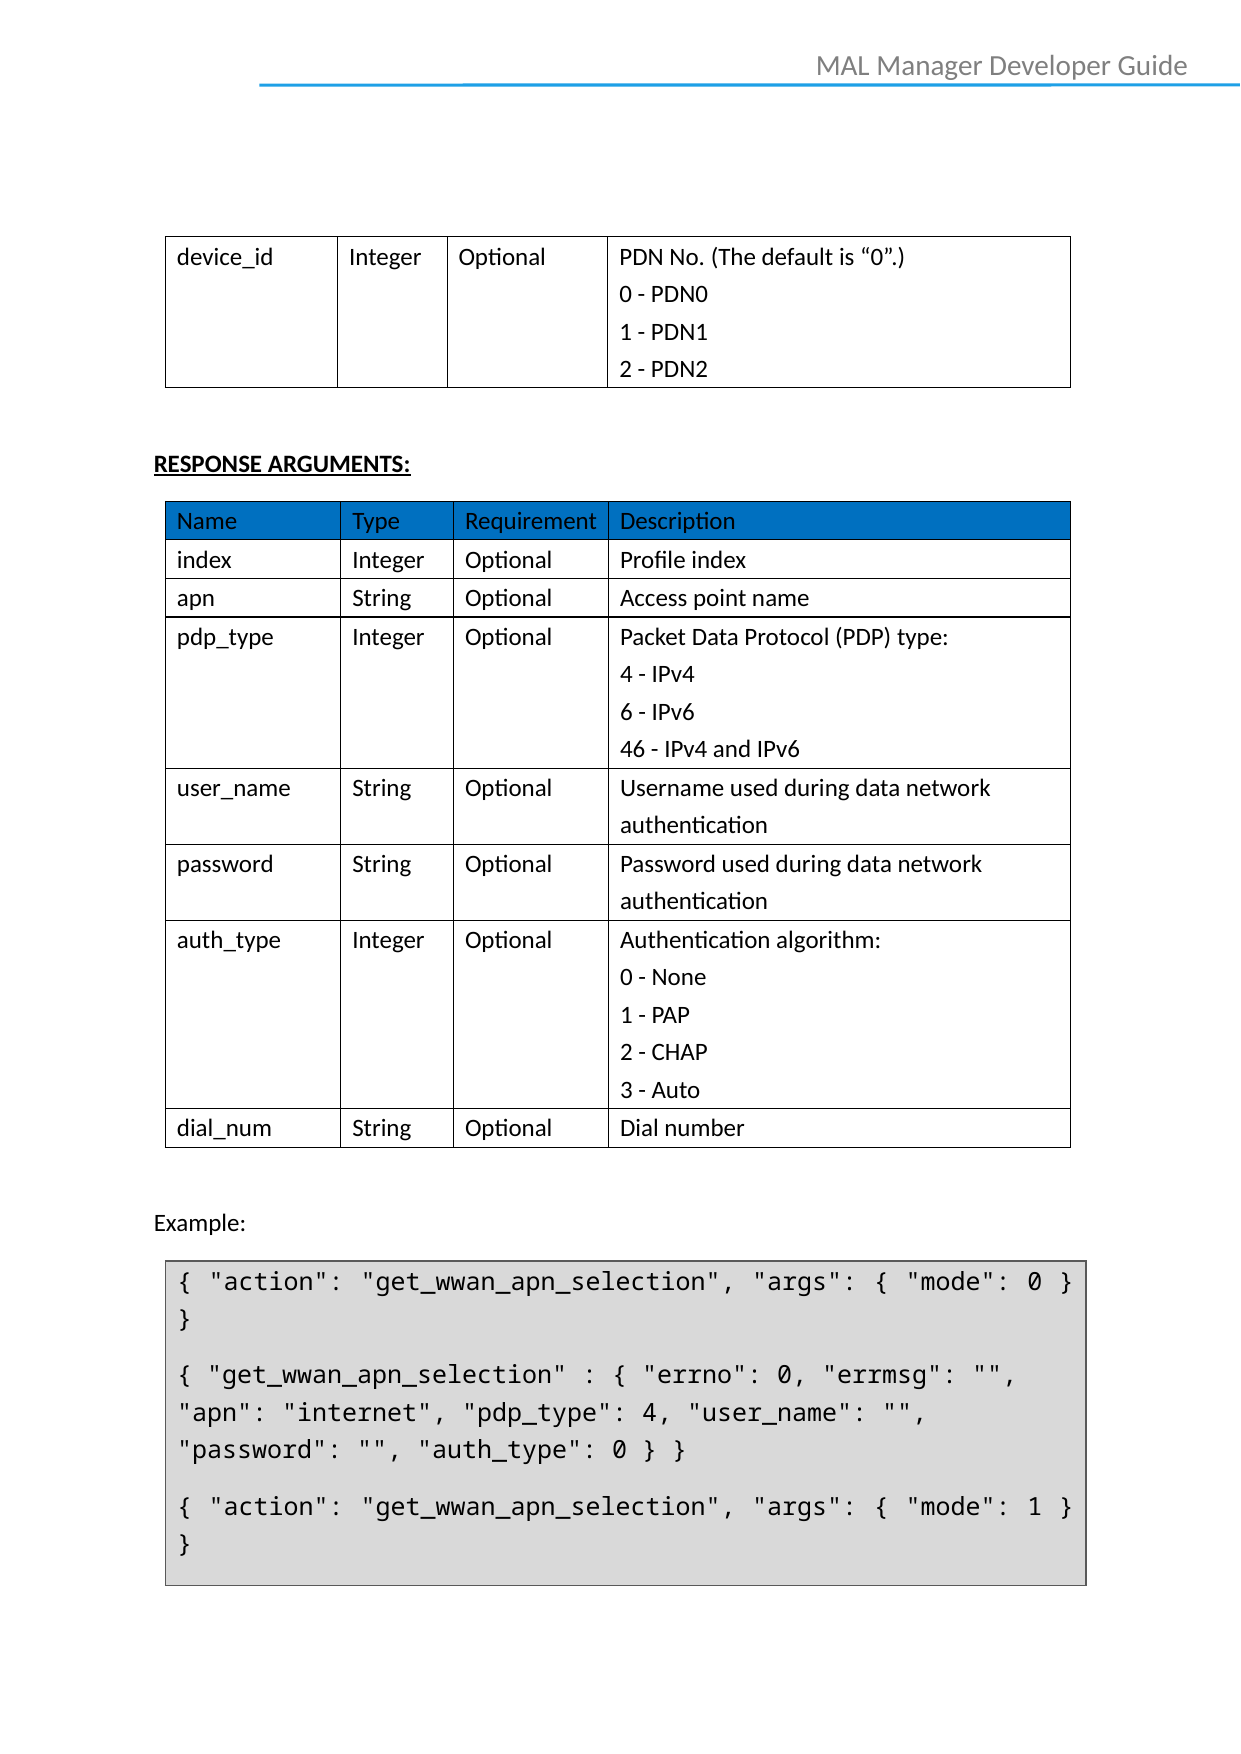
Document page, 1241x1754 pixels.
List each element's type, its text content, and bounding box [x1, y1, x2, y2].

table_cell Dial number [609, 1109, 1070, 1147]
table_cell Optional [454, 1109, 608, 1147]
table_cell apn [166, 579, 340, 616]
table_cell user_name [166, 769, 340, 843]
table_cell Authentication algorithm: 0 - None 1 - PAP 2 - CHAP 3 - Auto [609, 921, 1070, 1108]
table_cell index [166, 540, 340, 578]
table_cell Integer [338, 237, 447, 387]
table_cell String [341, 1109, 453, 1147]
table_cell Integer [341, 618, 453, 767]
text Example: [153, 1204, 1087, 1241]
table_cell Optional [454, 845, 608, 919]
table_header Name [166, 502, 340, 539]
table_cell Optional [454, 921, 608, 1108]
table_cell auth_type [166, 921, 340, 1108]
table_cell device_id [166, 237, 337, 387]
table_cell String [341, 579, 453, 616]
table_cell Optional [454, 579, 608, 616]
table_cell Password used during data network authentication [609, 845, 1070, 919]
table_cell String [341, 769, 453, 843]
table_cell Optional [454, 540, 608, 578]
table_cell dial_num [166, 1109, 340, 1147]
table_cell Packet Data Protocol (PDP) type: 4 - IPv4 6 - IPv6 46 - IPv4 and IPv6 [609, 618, 1070, 767]
table_header Description [609, 502, 1070, 539]
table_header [166, 1262, 1085, 1585]
table_cell Profile index [609, 540, 1070, 578]
table_cell Integer [341, 921, 453, 1108]
table_cell Optional [454, 618, 608, 767]
table_cell pdp_type [166, 618, 340, 767]
table_cell PDN No. (The default is “0”.) 0 - PDN0 1 - PDN1 2 - PDN2 [608, 237, 1070, 387]
table_cell Integer [341, 540, 453, 578]
table_cell String [341, 845, 453, 919]
table_cell password [166, 845, 340, 919]
table_cell Optional [454, 769, 608, 843]
text RESPONSE ARGUMENTS: [153, 444, 1087, 482]
table_header Type [341, 502, 453, 539]
table_cell Optional [448, 237, 607, 387]
table_cell Access point name [609, 579, 1070, 616]
table_cell Username used during data network authentication [609, 769, 1070, 843]
table_header Requirement [454, 502, 608, 539]
